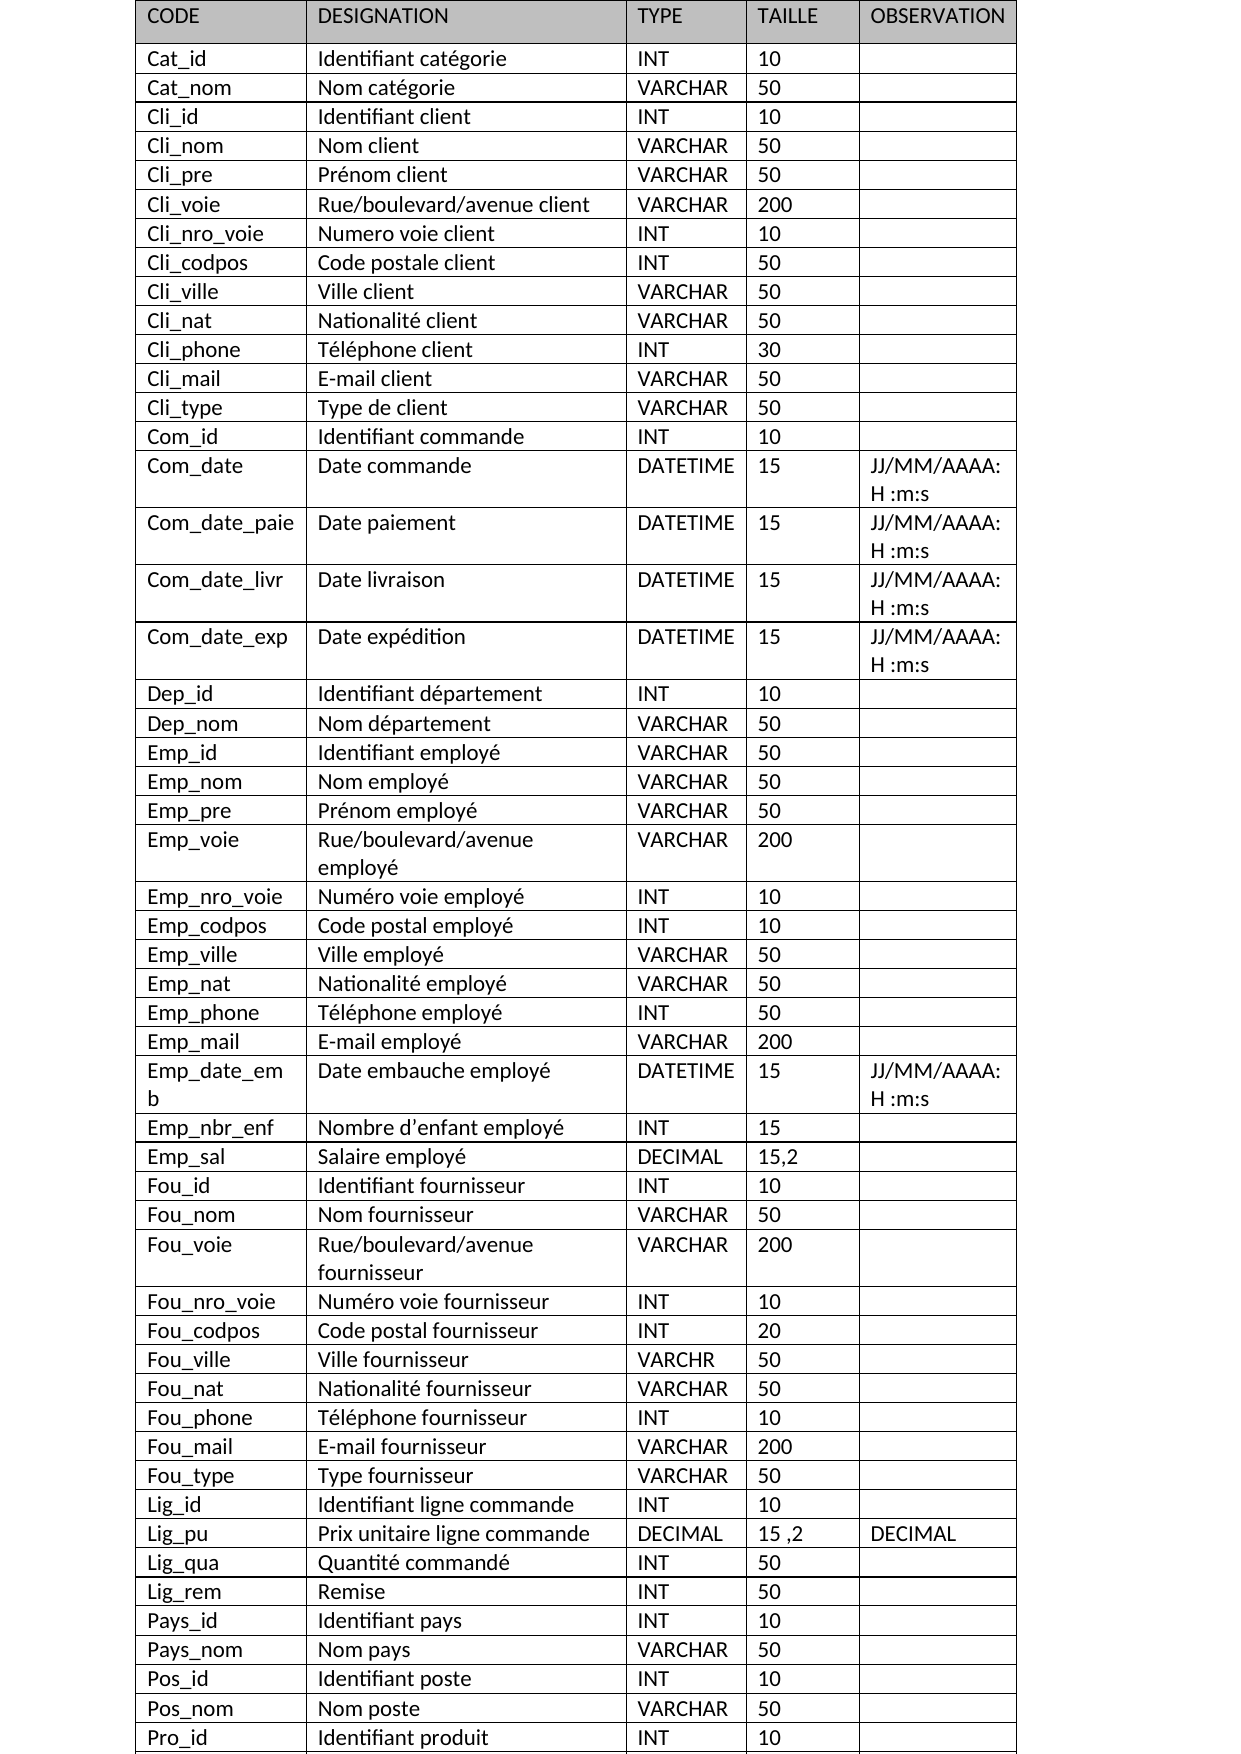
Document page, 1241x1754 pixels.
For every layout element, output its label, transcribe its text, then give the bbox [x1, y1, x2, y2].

table_cell [860, 709, 1016, 737]
table_cell Emp_date_emb [136, 1056, 306, 1112]
table_cell Prix unitaire ligne commande [307, 1519, 626, 1547]
table_cell INT [627, 44, 746, 72]
table_cell [860, 364, 1016, 392]
table_cell Emp_nom [136, 767, 306, 795]
table_cell [860, 1403, 1016, 1431]
table_cell VARCHAR [627, 738, 746, 766]
table_cell Fou_codpos [136, 1316, 306, 1344]
table_cell 10 [747, 1606, 859, 1634]
table_cell 50 [747, 1201, 859, 1229]
table_cell Fou_nat [136, 1374, 306, 1402]
table_cell Fou_ville [136, 1345, 306, 1373]
table_cell VARCHAR [627, 940, 746, 968]
table_cell INT [627, 1665, 746, 1693]
table_cell 50 [747, 738, 859, 766]
table_cell Nombre d’enfant employé [307, 1114, 626, 1141]
table_cell Emp_sal [136, 1143, 306, 1171]
table_cell DATETIME [627, 508, 746, 564]
table_cell Type fournisseur [307, 1461, 626, 1489]
table_cell INT [627, 1316, 746, 1344]
table_cell 15 [747, 565, 859, 621]
table_cell 50 [747, 709, 859, 737]
table_cell 10 [747, 1172, 859, 1199]
table_cell 15 [747, 1056, 859, 1112]
table_cell DECIMAL [627, 1143, 746, 1171]
table_cell [860, 1201, 1016, 1229]
table_cell VARCHR [627, 1345, 746, 1373]
table_cell VARCHAR [627, 190, 746, 218]
table_cell Cli_nro_voie [136, 219, 306, 247]
table_cell Cli_type [136, 393, 306, 421]
table_cell 10 [747, 1665, 859, 1693]
table_cell Pos_id [136, 1665, 306, 1693]
table_cell VARCHAR [627, 767, 746, 795]
table_cell VARCHAR [627, 1636, 746, 1663]
table_cell 50 [747, 1461, 859, 1489]
table_cell JJ/MM/AAAA: H :m:s [860, 451, 1016, 507]
table_cell 50 [747, 796, 859, 824]
table_cell INT [627, 1172, 746, 1199]
table_cell Remise [307, 1578, 626, 1605]
table_cell Code postal fournisseur [307, 1316, 626, 1344]
table_cell [860, 1316, 1016, 1344]
table_cell Emp_nbr_enf [136, 1114, 306, 1141]
table_cell [860, 306, 1016, 334]
table_cell Com_date_exp [136, 623, 306, 678]
table_cell Identifiant pays [307, 1606, 626, 1634]
table_cell Com_date_livr [136, 565, 306, 621]
table_cell Cli_phone [136, 335, 306, 363]
table_cell [860, 1578, 1016, 1605]
table_cell [860, 882, 1016, 910]
table_cell JJ/MM/AAAA: H :m:s [860, 623, 1016, 678]
table_cell [860, 680, 1016, 708]
table_cell Fou_type [136, 1461, 306, 1489]
table_cell VARCHAR [627, 74, 746, 101]
table_cell JJ/MM/AAAA: H :m:s [860, 565, 1016, 621]
table_cell [860, 44, 1016, 72]
table_cell Cat_id [136, 44, 306, 72]
table_cell [860, 393, 1016, 421]
table_cell Com_date_paie [136, 508, 306, 564]
table_cell 50 [747, 1374, 859, 1402]
table_cell Cli_nat [136, 306, 306, 334]
table_cell Code postal employé [307, 911, 626, 939]
table_cell 50 [747, 277, 859, 305]
table_cell Fou_nro_voie [136, 1287, 306, 1315]
table_cell [860, 103, 1016, 131]
table_cell Cli_id [136, 103, 306, 131]
table_cell 15,2 [747, 1143, 859, 1171]
table_cell Cli_nom [136, 132, 306, 159]
table_cell [860, 161, 1016, 189]
table_cell Identifiant département [307, 680, 626, 708]
table_cell [860, 1723, 1016, 1751]
table_cell Nationalité client [307, 306, 626, 334]
table_cell VARCHAR [627, 393, 746, 421]
table_cell JJ/MM/AAAA: H :m:s [860, 508, 1016, 564]
table_cell VARCHAR [627, 1374, 746, 1402]
table_cell [860, 1636, 1016, 1663]
table_cell 50 [747, 306, 859, 334]
table_cell VARCHAR [627, 1230, 746, 1286]
table_cell VARCHAR [627, 132, 746, 159]
table_cell VARCHAR [627, 969, 746, 997]
table_cell Cli_codpos [136, 248, 306, 276]
table_cell Emp_pre [136, 796, 306, 824]
table_cell [860, 219, 1016, 247]
table_cell Code postale client [307, 248, 626, 276]
table_cell Dep_id [136, 680, 306, 708]
table_cell Nom employé [307, 767, 626, 795]
table_header CODE [136, 1, 306, 43]
table_cell INT [627, 1287, 746, 1315]
table_cell VARCHAR [627, 1432, 746, 1460]
table_cell 50 [747, 767, 859, 795]
table_cell VARCHAR [627, 161, 746, 189]
table_cell Téléphone client [307, 335, 626, 363]
table_cell 15 ,2 [747, 1519, 859, 1547]
table_cell JJ/MM/AAAA: H :m:s [860, 1056, 1016, 1112]
table_cell Nom pays [307, 1636, 626, 1663]
table_cell INT [627, 1114, 746, 1141]
table_cell INT [627, 1403, 746, 1431]
table_cell VARCHAR [627, 825, 746, 881]
table_cell VARCHAR [627, 709, 746, 737]
table_cell Com_id [136, 422, 306, 450]
table_cell [860, 1490, 1016, 1518]
table_cell INT [627, 335, 746, 363]
table_cell [860, 1606, 1016, 1634]
table_cell Prénom employé [307, 796, 626, 824]
table_cell Téléphone fournisseur [307, 1403, 626, 1431]
table_cell Cat_nom [136, 74, 306, 101]
table_cell [860, 1665, 1016, 1693]
table_cell VARCHAR [627, 1694, 746, 1722]
table_cell INT [627, 998, 746, 1026]
table_cell 200 [747, 1027, 859, 1055]
table_cell [860, 1694, 1016, 1722]
table_cell 15 [747, 451, 859, 507]
table_cell Emp_nro_voie [136, 882, 306, 910]
table_cell Date embauche employé [307, 1056, 626, 1112]
table_cell [860, 1172, 1016, 1199]
table_cell [860, 74, 1016, 101]
table_cell VARCHAR [627, 796, 746, 824]
table_cell 50 [747, 364, 859, 392]
table_cell 50 [747, 1548, 859, 1576]
table_cell DATETIME [627, 623, 746, 678]
table_cell INT [627, 911, 746, 939]
table_header TYPE [627, 1, 746, 43]
table_cell Emp_codpos [136, 911, 306, 939]
table_cell INT [627, 1548, 746, 1576]
table_cell Numéro voie fournisseur [307, 1287, 626, 1315]
table_cell Emp_voie [136, 825, 306, 881]
table_cell Emp_phone [136, 998, 306, 1026]
table_cell Rue/boulevard/avenue fournisseur [307, 1230, 626, 1286]
table_cell 10 [747, 103, 859, 131]
table_cell VARCHAR [627, 364, 746, 392]
table_cell Fou_id [136, 1172, 306, 1199]
table_cell 50 [747, 132, 859, 159]
table_cell 200 [747, 190, 859, 218]
table_cell 10 [747, 680, 859, 708]
table_cell 50 [747, 161, 859, 189]
table_cell 50 [747, 1636, 859, 1663]
table_cell Rue/boulevard/avenue client [307, 190, 626, 218]
table_cell 50 [747, 1345, 859, 1373]
table_cell [860, 132, 1016, 159]
table_cell Ville client [307, 277, 626, 305]
table_cell Identifiant fournisseur [307, 1172, 626, 1199]
table_cell E-mail client [307, 364, 626, 392]
table_cell Numéro voie employé [307, 882, 626, 910]
table_cell [860, 825, 1016, 881]
table_cell DATETIME [627, 1056, 746, 1112]
table_cell VARCHAR [627, 277, 746, 305]
table_cell Date commande [307, 451, 626, 507]
table_cell Com_date [136, 451, 306, 507]
table_header DESIGNATION [307, 1, 626, 43]
table_cell 50 [747, 1578, 859, 1605]
table_cell Cli_mail [136, 364, 306, 392]
table_cell 200 [747, 825, 859, 881]
table_cell 200 [747, 1230, 859, 1286]
table_cell Salaire employé [307, 1143, 626, 1171]
table_cell 50 [747, 940, 859, 968]
table_cell Date livraison [307, 565, 626, 621]
table_cell Nationalité employé [307, 969, 626, 997]
table_cell [860, 940, 1016, 968]
table_cell 15 [747, 1114, 859, 1141]
table_cell Identifiant produit [307, 1723, 626, 1751]
table_cell [860, 1143, 1016, 1171]
table_cell Identifiant ligne commande [307, 1490, 626, 1518]
table_cell Emp_id [136, 738, 306, 766]
table_cell [860, 796, 1016, 824]
table_cell Lig_qua [136, 1548, 306, 1576]
table_cell Pos_nom [136, 1694, 306, 1722]
table_cell Identifiant poste [307, 1665, 626, 1693]
table_cell [860, 1374, 1016, 1402]
table_cell [860, 911, 1016, 939]
table_cell Nom client [307, 132, 626, 159]
table_cell [860, 1432, 1016, 1460]
table_cell Pays_nom [136, 1636, 306, 1663]
table_header TAILLE [747, 1, 859, 43]
table_cell INT [627, 1578, 746, 1605]
table_cell Date expédition [307, 623, 626, 678]
table_cell 50 [747, 1694, 859, 1722]
table_cell 20 [747, 1316, 859, 1344]
table_cell [860, 1114, 1016, 1141]
table_cell Ville fournisseur [307, 1345, 626, 1373]
table_cell Nationalité fournisseur [307, 1374, 626, 1402]
table_cell [860, 1345, 1016, 1373]
table_cell Date paiement [307, 508, 626, 564]
table_cell 10 [747, 219, 859, 247]
table_cell Nom département [307, 709, 626, 737]
table_cell VARCHAR [627, 1201, 746, 1229]
table_cell INT [627, 248, 746, 276]
table_cell Prénom client [307, 161, 626, 189]
table_cell 15 [747, 623, 859, 678]
table_cell 50 [747, 248, 859, 276]
table_cell [860, 1287, 1016, 1315]
table_cell Identifiant client [307, 103, 626, 131]
table_cell INT [627, 1606, 746, 1634]
table_cell Fou_mail [136, 1432, 306, 1460]
table_cell VARCHAR [627, 1461, 746, 1489]
table_cell 10 [747, 44, 859, 72]
table_cell [860, 248, 1016, 276]
table_cell INT [627, 1490, 746, 1518]
table_cell Fou_phone [136, 1403, 306, 1431]
table_cell Identifiant catégorie [307, 44, 626, 72]
table_cell [860, 335, 1016, 363]
table_cell Type de client [307, 393, 626, 421]
table_cell Ville employé [307, 940, 626, 968]
table_cell Emp_ville [136, 940, 306, 968]
table_cell E-mail fournisseur [307, 1432, 626, 1460]
table_cell Nom catégorie [307, 74, 626, 101]
table_cell 50 [747, 393, 859, 421]
table_cell INT [627, 680, 746, 708]
table_cell Identifiant commande [307, 422, 626, 450]
table_cell Emp_nat [136, 969, 306, 997]
table_cell Téléphone employé [307, 998, 626, 1026]
table_cell Cli_pre [136, 161, 306, 189]
table_cell [860, 190, 1016, 218]
table_cell Nom fournisseur [307, 1201, 626, 1229]
table_cell [860, 1230, 1016, 1286]
table_cell [860, 1027, 1016, 1055]
table_cell 30 [747, 335, 859, 363]
table_cell 50 [747, 969, 859, 997]
table_cell Rue/boulevard/avenue employé [307, 825, 626, 881]
table_cell Pro_id [136, 1723, 306, 1751]
table_cell 50 [747, 74, 859, 101]
table_cell DATETIME [627, 451, 746, 507]
table_cell Lig_id [136, 1490, 306, 1518]
table_cell [860, 738, 1016, 766]
table_cell [860, 277, 1016, 305]
table_cell Quantité commandé [307, 1548, 626, 1576]
table_cell DECIMAL [860, 1519, 1016, 1547]
table_cell INT [627, 882, 746, 910]
table_cell [860, 998, 1016, 1026]
table_cell [860, 1461, 1016, 1489]
table_cell [860, 1548, 1016, 1576]
table_cell 10 [747, 1490, 859, 1518]
table_cell INT [627, 219, 746, 247]
table_cell E-mail employé [307, 1027, 626, 1055]
table_cell 10 [747, 911, 859, 939]
table_cell Fou_nom [136, 1201, 306, 1229]
table_cell 10 [747, 1403, 859, 1431]
table_cell INT [627, 422, 746, 450]
table_cell Numero voie client [307, 219, 626, 247]
table_cell Pays_id [136, 1606, 306, 1634]
table_cell Cli_voie [136, 190, 306, 218]
table_cell Lig_pu [136, 1519, 306, 1547]
table_cell 15 [747, 508, 859, 564]
table_cell [860, 969, 1016, 997]
table_cell DECIMAL [627, 1519, 746, 1547]
table_cell [860, 422, 1016, 450]
table_cell DATETIME [627, 565, 746, 621]
table_cell [860, 767, 1016, 795]
table_cell 10 [747, 1287, 859, 1315]
table_cell Nom poste [307, 1694, 626, 1722]
table_cell 50 [747, 998, 859, 1026]
table_cell INT [627, 1723, 746, 1751]
table_cell Lig_rem [136, 1578, 306, 1605]
table_cell Cli_ville [136, 277, 306, 305]
table_cell Fou_voie [136, 1230, 306, 1286]
table_header OBSERVATION [860, 1, 1016, 43]
table_cell Identifiant employé [307, 738, 626, 766]
table_cell VARCHAR [627, 306, 746, 334]
table_cell 10 [747, 1723, 859, 1751]
table_cell 10 [747, 422, 859, 450]
table_cell 200 [747, 1432, 859, 1460]
table_cell INT [627, 103, 746, 131]
table_cell 10 [747, 882, 859, 910]
table_cell VARCHAR [627, 1027, 746, 1055]
table_cell Dep_nom [136, 709, 306, 737]
table_cell Emp_mail [136, 1027, 306, 1055]
